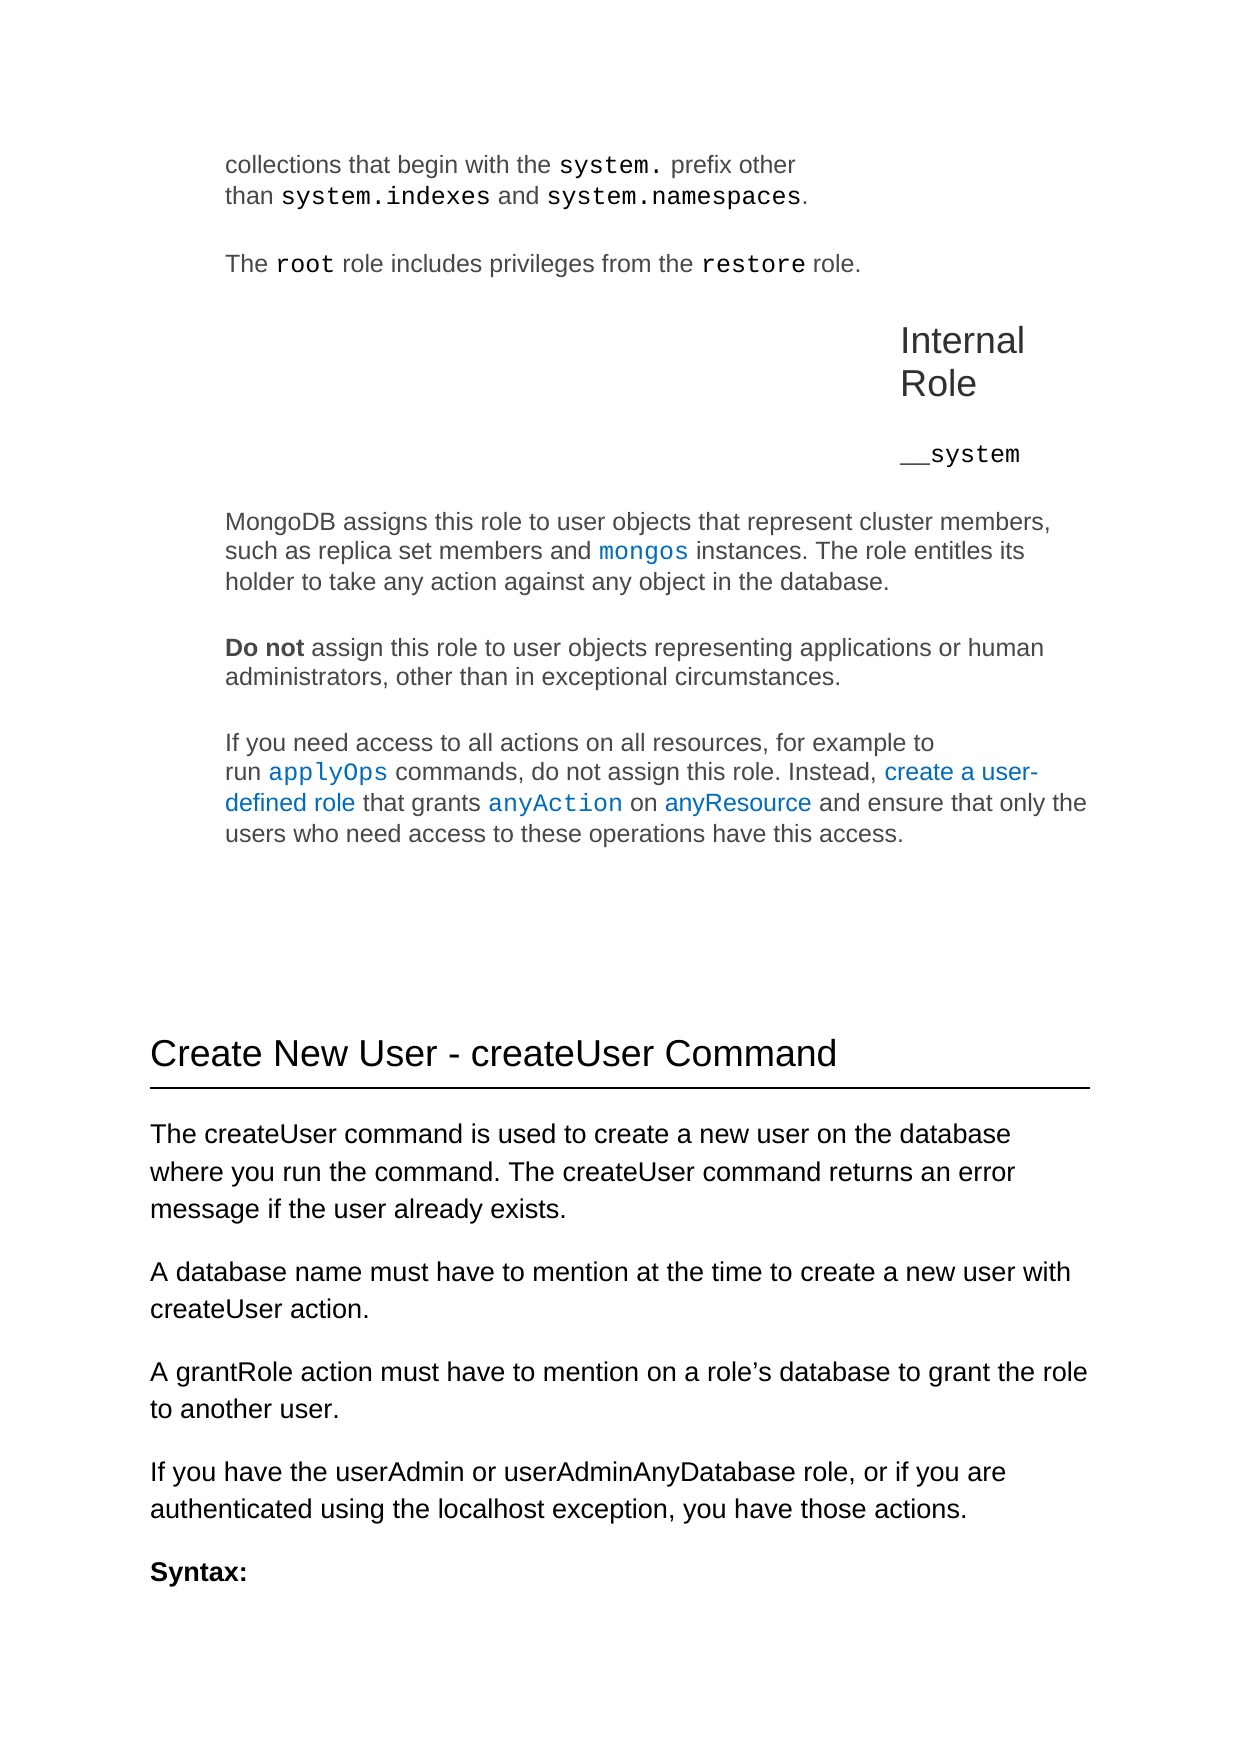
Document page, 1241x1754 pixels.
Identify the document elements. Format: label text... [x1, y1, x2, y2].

text The createUser command is used to create a new user on the database where you run the command. The createUser command returns an error message if the user already exists. [150, 1112, 1090, 1225]
text The root role includes privileges from the restore role. [225, 249, 1090, 280]
text A grantRole action must have to mention on a role’s database to grant the role to another user. [150, 1350, 1090, 1425]
subtitle Create New User - createUser Command [150, 1000, 1090, 1087]
text Do not assign this role to user objects representing applications or human administrators, other than in exceptional circumstances. [225, 633, 1090, 691]
text __system [900, 442, 1090, 470]
text MongoDB assigns this role to user objects that represent cluster members, such as replica set members and mongos instances. The role entitles its holder to take any action against any object in the database. [225, 507, 1090, 596]
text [225, 150, 1090, 212]
text Syntax: [150, 1550, 1090, 1587]
text A database name must have to mention at the time to create a new user with createUser action. [150, 1250, 1090, 1325]
text Internal Role [900, 318, 1090, 404]
text If you need access to all actions on all resources, for example to run applyOps commands, do not assign this role. Instead, create a user-defined role that grants anyAction on anyResource and ensure that only the users who need access to these operations have this access. [225, 728, 1090, 848]
text If you have the userAdmin or userAdminAnyDatabase role, or if you are authenticated using the localhost exception, you have those actions. [150, 1450, 1090, 1525]
